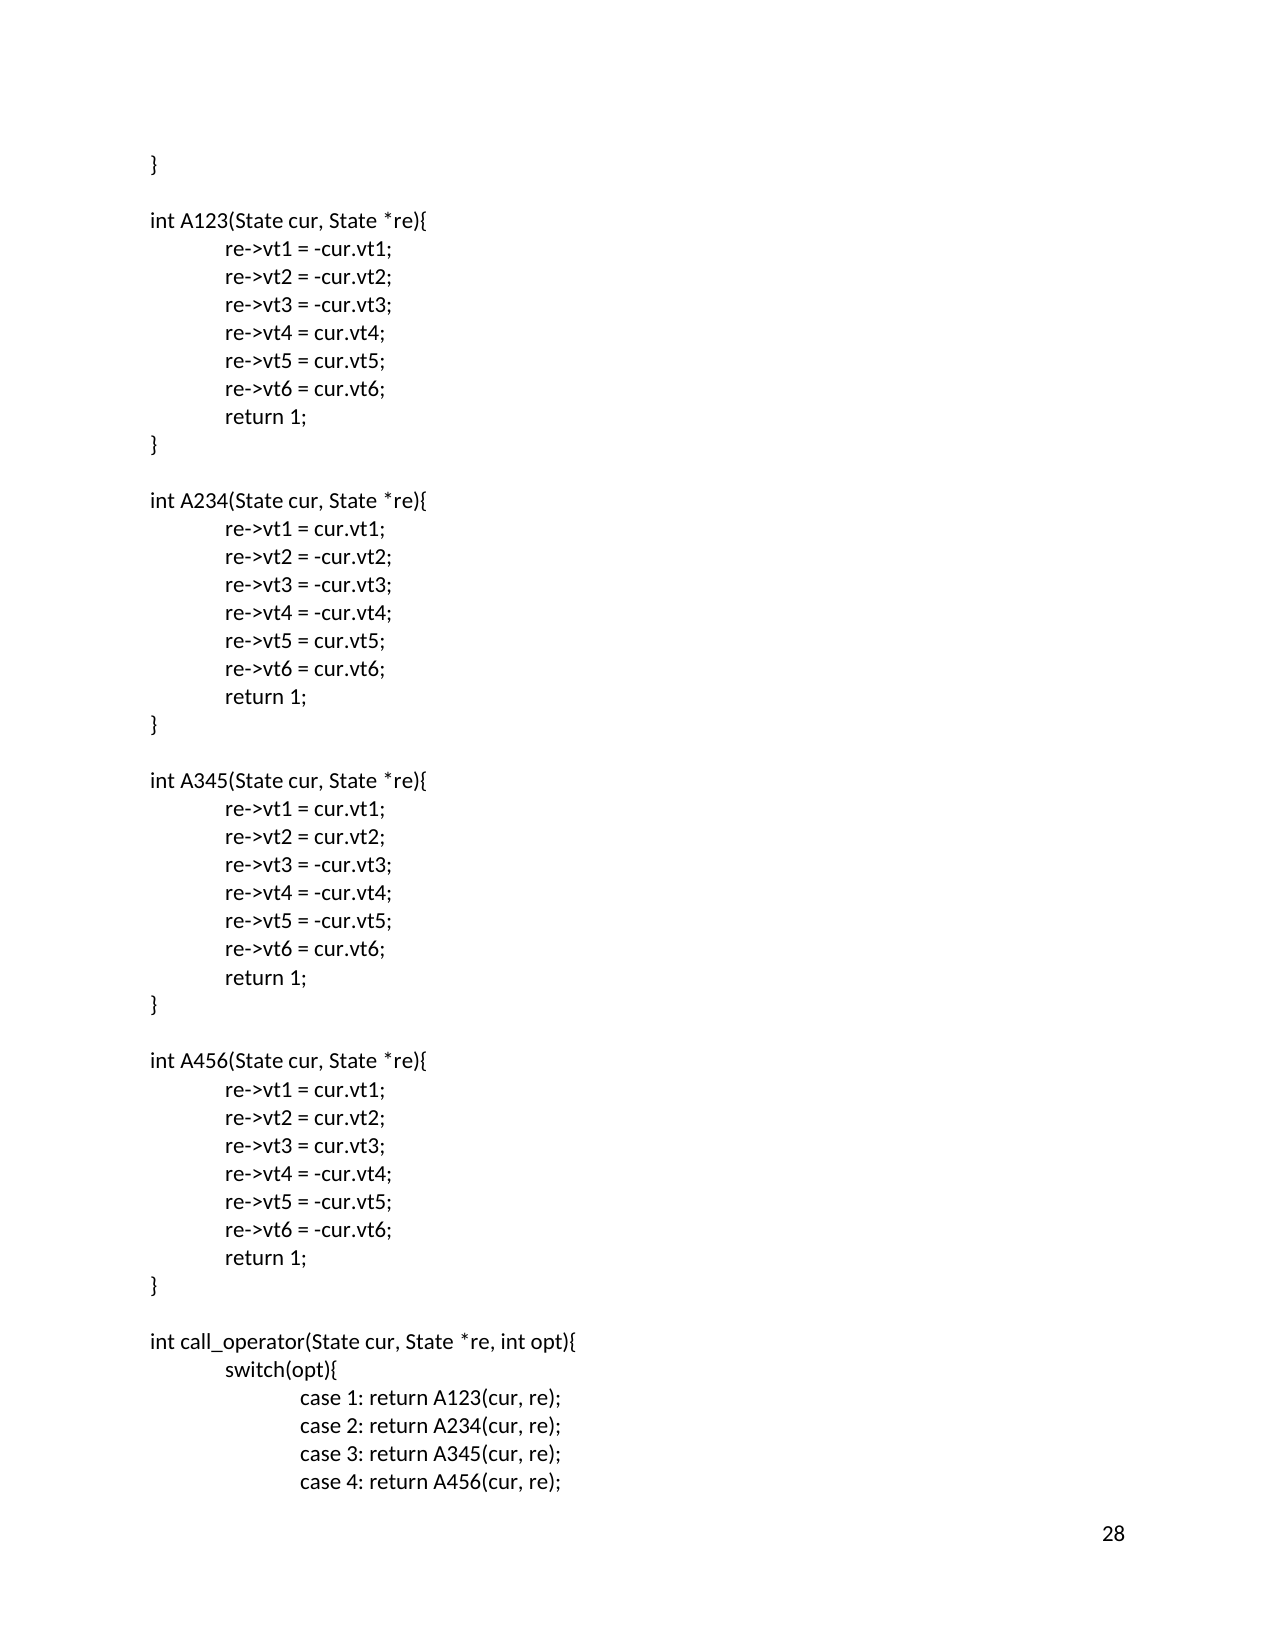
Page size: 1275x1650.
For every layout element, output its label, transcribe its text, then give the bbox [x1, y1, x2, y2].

text return 1; [150, 1243, 1125, 1271]
text re->vt3 = -cur.vt3; [150, 851, 1125, 878]
text re->vt5 = cur.vt5; [150, 626, 1125, 654]
text int A234(State cur, State *re){ [150, 486, 1125, 514]
text re->vt5 = -cur.vt5; [150, 1187, 1125, 1215]
text return 1; [150, 402, 1125, 430]
text re->vt2 = -cur.vt2; [150, 262, 1125, 290]
text re->vt6 = cur.vt6; [150, 654, 1125, 682]
text re->vt1 = cur.vt1; [150, 794, 1125, 822]
text } [150, 430, 1125, 458]
text re->vt5 = -cur.vt5; [150, 907, 1125, 934]
text } [150, 150, 1125, 178]
text case 3: return A345(cur, re); [150, 1439, 1125, 1467]
text case 4: return A456(cur, re); [150, 1467, 1125, 1495]
text re->vt1 = cur.vt1; [150, 1075, 1125, 1103]
text re->vt2 = cur.vt2; [150, 1103, 1125, 1131]
text case 2: return A234(cur, re); [150, 1411, 1125, 1439]
text switch(opt){ [150, 1355, 1125, 1383]
text return 1; [150, 963, 1125, 991]
text re->vt6 = -cur.vt6; [150, 1215, 1125, 1243]
text int A123(State cur, State *re){ [150, 206, 1125, 234]
text re->vt3 = -cur.vt3; [150, 570, 1125, 598]
text re->vt4 = cur.vt4; [150, 318, 1125, 346]
text case 1: return A123(cur, re); [150, 1383, 1125, 1411]
text re->vt4 = -cur.vt4; [150, 878, 1125, 907]
text re->vt5 = cur.vt5; [150, 346, 1125, 374]
text re->vt6 = cur.vt6; [150, 934, 1125, 963]
text } [150, 991, 1125, 1019]
text re->vt3 = -cur.vt3; [150, 290, 1125, 318]
text re->vt4 = -cur.vt4; [150, 1159, 1125, 1187]
text re->vt4 = -cur.vt4; [150, 598, 1125, 626]
text } [150, 1271, 1125, 1299]
text int A345(State cur, State *re){ [150, 766, 1125, 794]
text re->vt1 = cur.vt1; [150, 514, 1125, 542]
text re->vt6 = cur.vt6; [150, 374, 1125, 402]
text re->vt2 = -cur.vt2; [150, 542, 1125, 570]
text return 1; [150, 682, 1125, 710]
text int call_operator(State cur, State *re, int opt){ [150, 1327, 1125, 1355]
text re->vt1 = -cur.vt1; [150, 234, 1125, 262]
text } [150, 710, 1125, 738]
text int A456(State cur, State *re){ [150, 1047, 1125, 1075]
text re->vt3 = cur.vt3; [150, 1131, 1125, 1159]
text re->vt2 = cur.vt2; [150, 822, 1125, 851]
